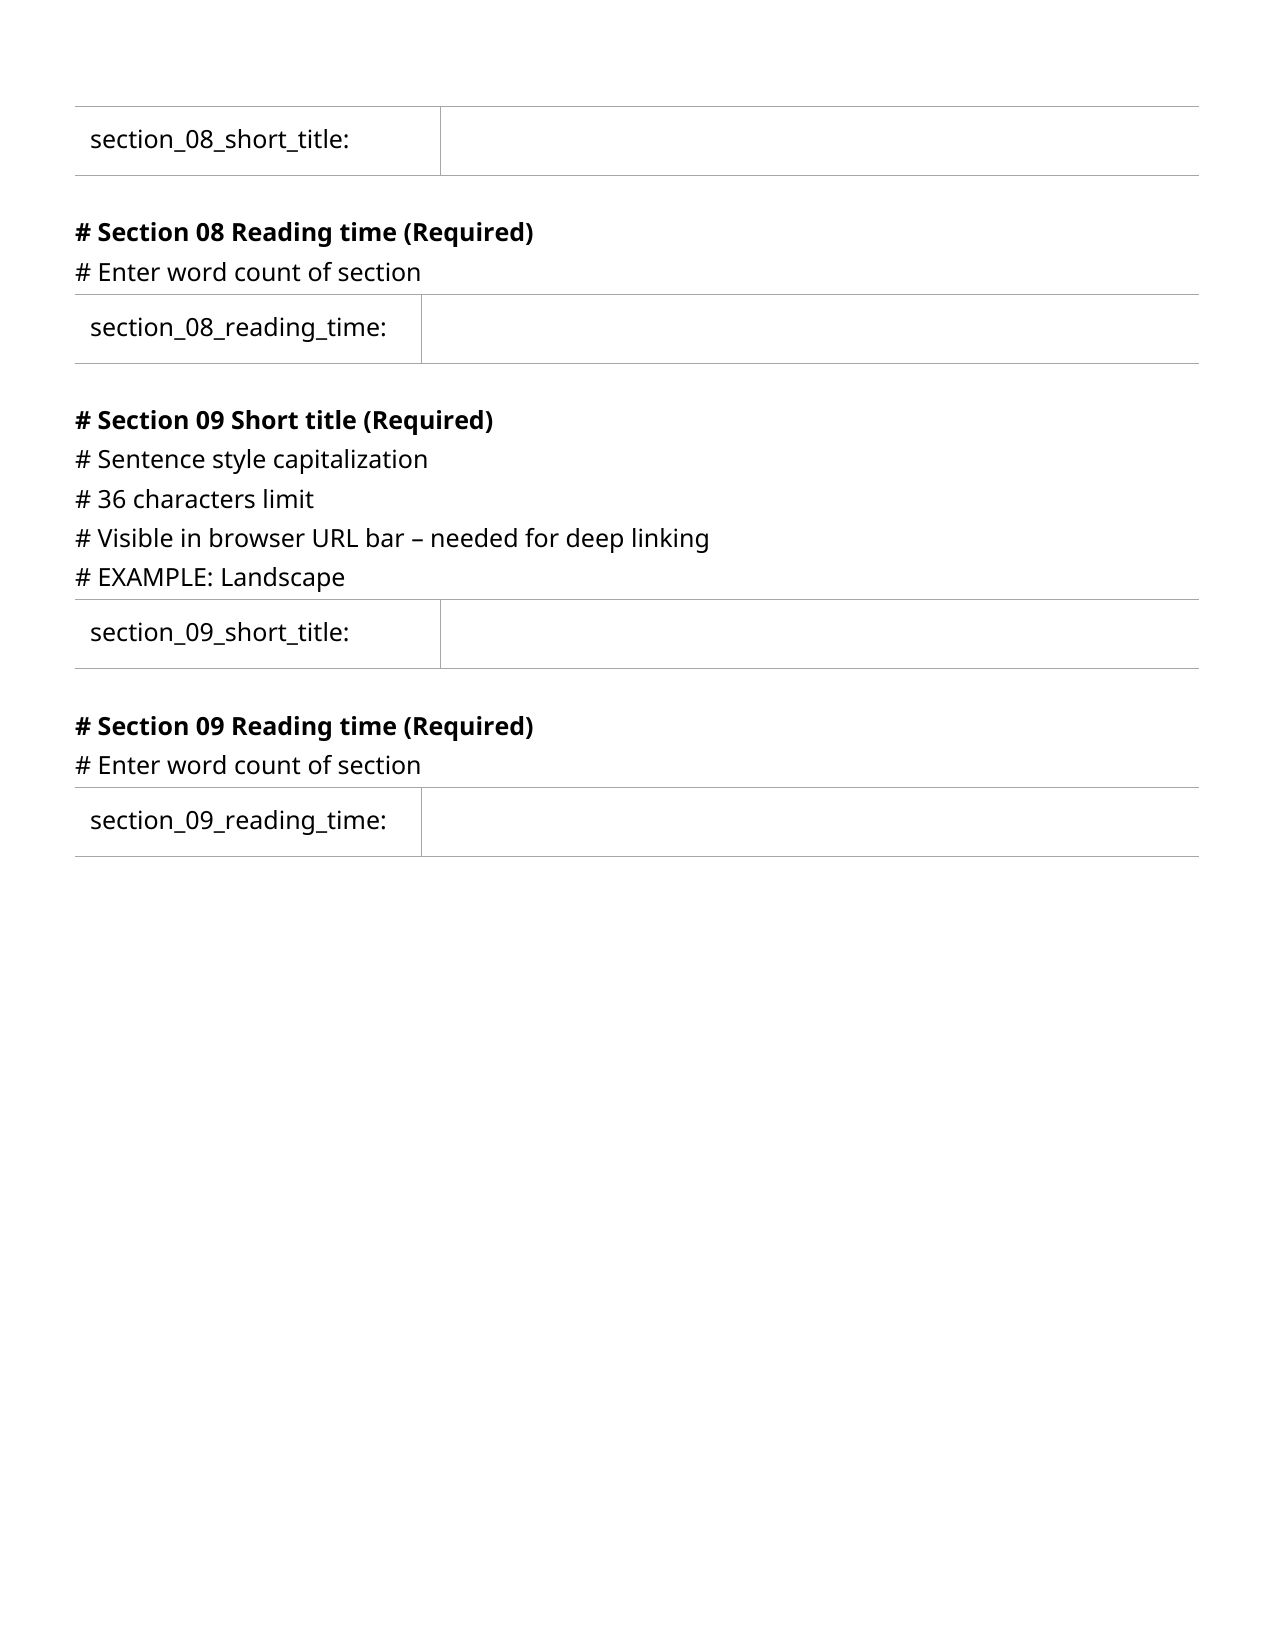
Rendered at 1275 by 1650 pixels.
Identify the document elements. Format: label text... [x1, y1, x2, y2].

table_header section_08_reading_time: [75, 295, 421, 363]
table_header [422, 295, 1199, 363]
text # Enter word count of section [75, 254, 1200, 288]
text # Section 09 Short title (Required) [75, 403, 1200, 437]
table_header section_09_reading_time: [75, 788, 421, 856]
table_header [441, 600, 1199, 668]
table_header [422, 788, 1199, 856]
table_header [441, 107, 1199, 175]
text # Section 09 Reading time (Required) [75, 708, 1200, 742]
text # EXAMPLE: Landscape [75, 560, 1200, 594]
text # Sentence style capitalization [75, 442, 1200, 476]
text # Enter word count of section [75, 748, 1200, 782]
table_header section_08_short_title: [75, 107, 440, 175]
text # Visible in browser URL bar – needed for deep linking [75, 521, 1200, 554]
table_header section_09_short_title: [75, 600, 440, 668]
text # 36 characters limit [75, 481, 1200, 515]
text # Section 08 Reading time (Required) [75, 215, 1200, 249]
